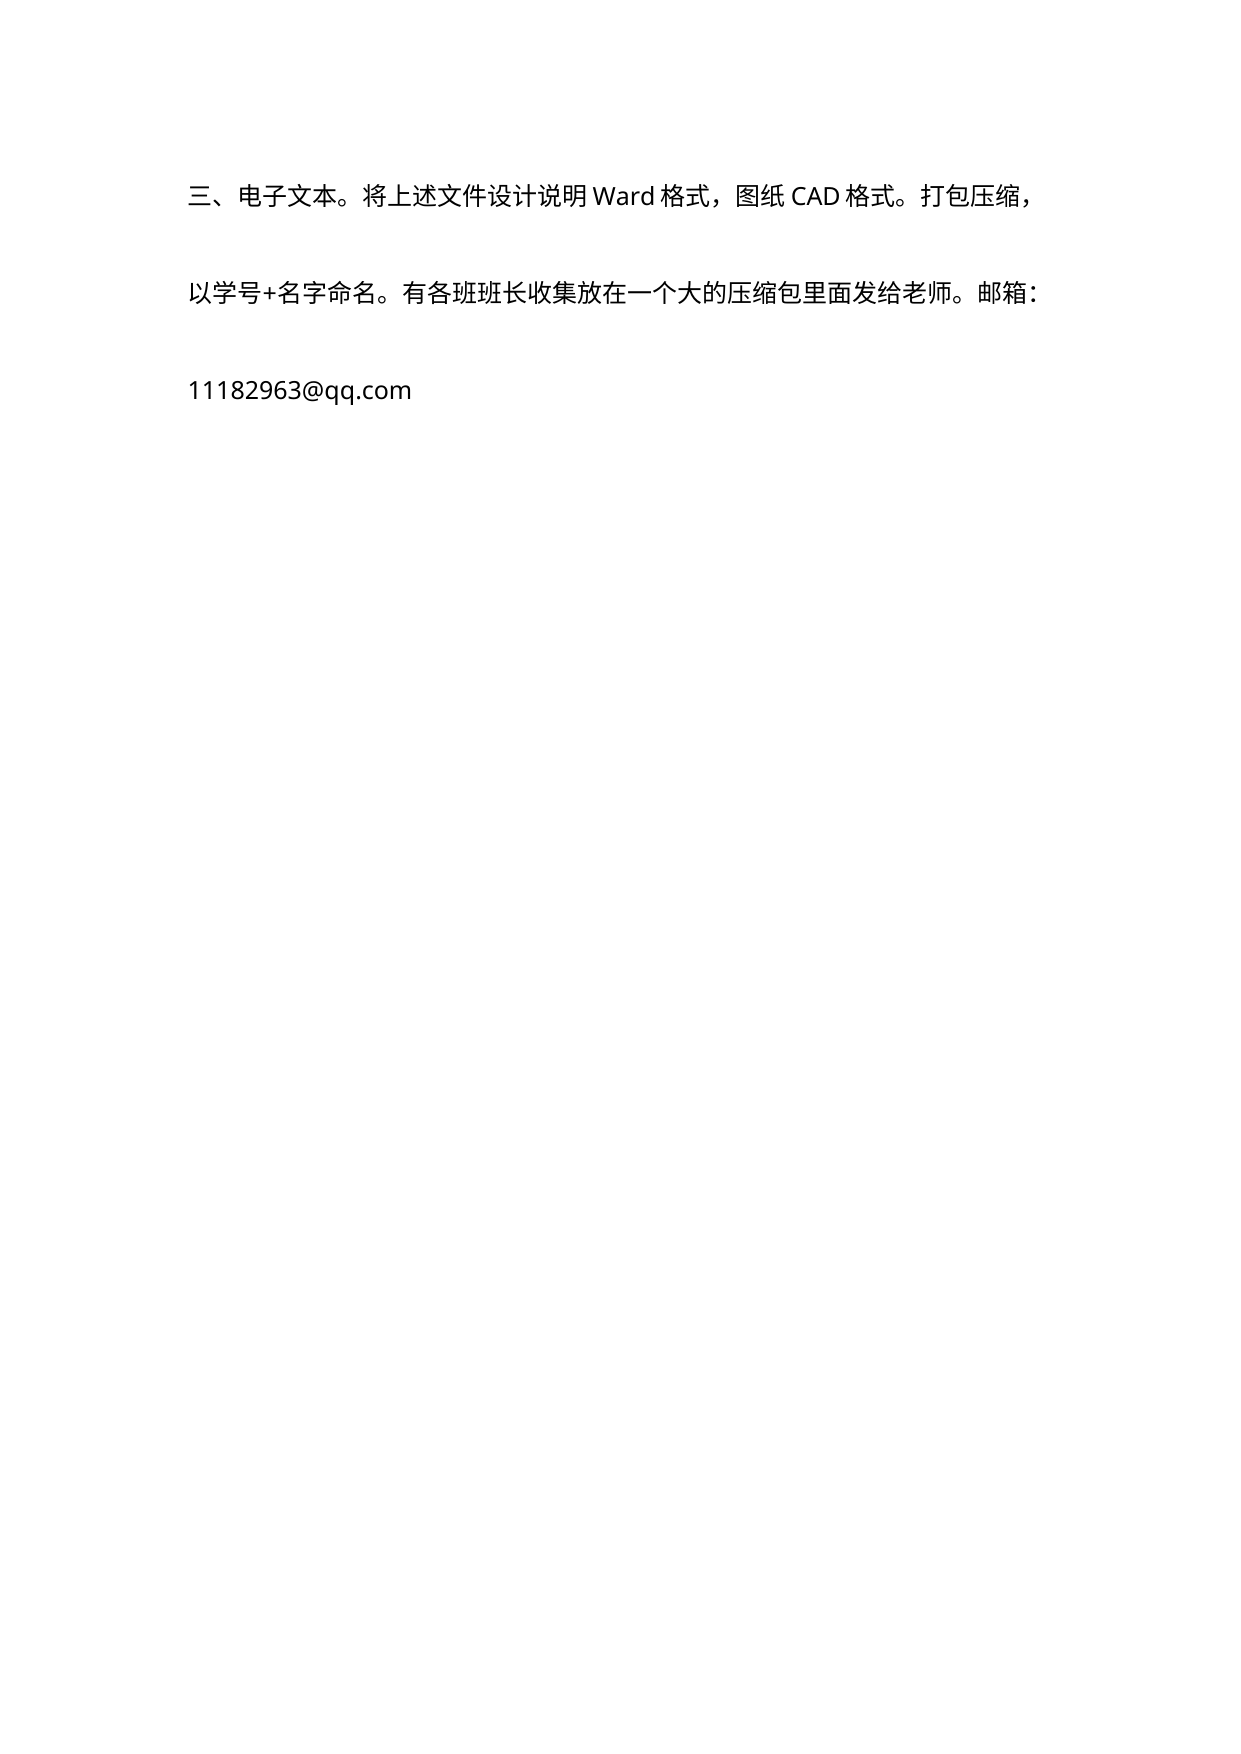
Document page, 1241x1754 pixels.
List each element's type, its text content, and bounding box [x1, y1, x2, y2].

text 三、电子文本。将上述文件设计说明Ward格式，图纸CAD格式。打包压缩，以学号+名字命名。有各班班长收集放在一个大的压缩包里面发给老师。邮箱：11182963@qq.com [187, 162, 1053, 422]
